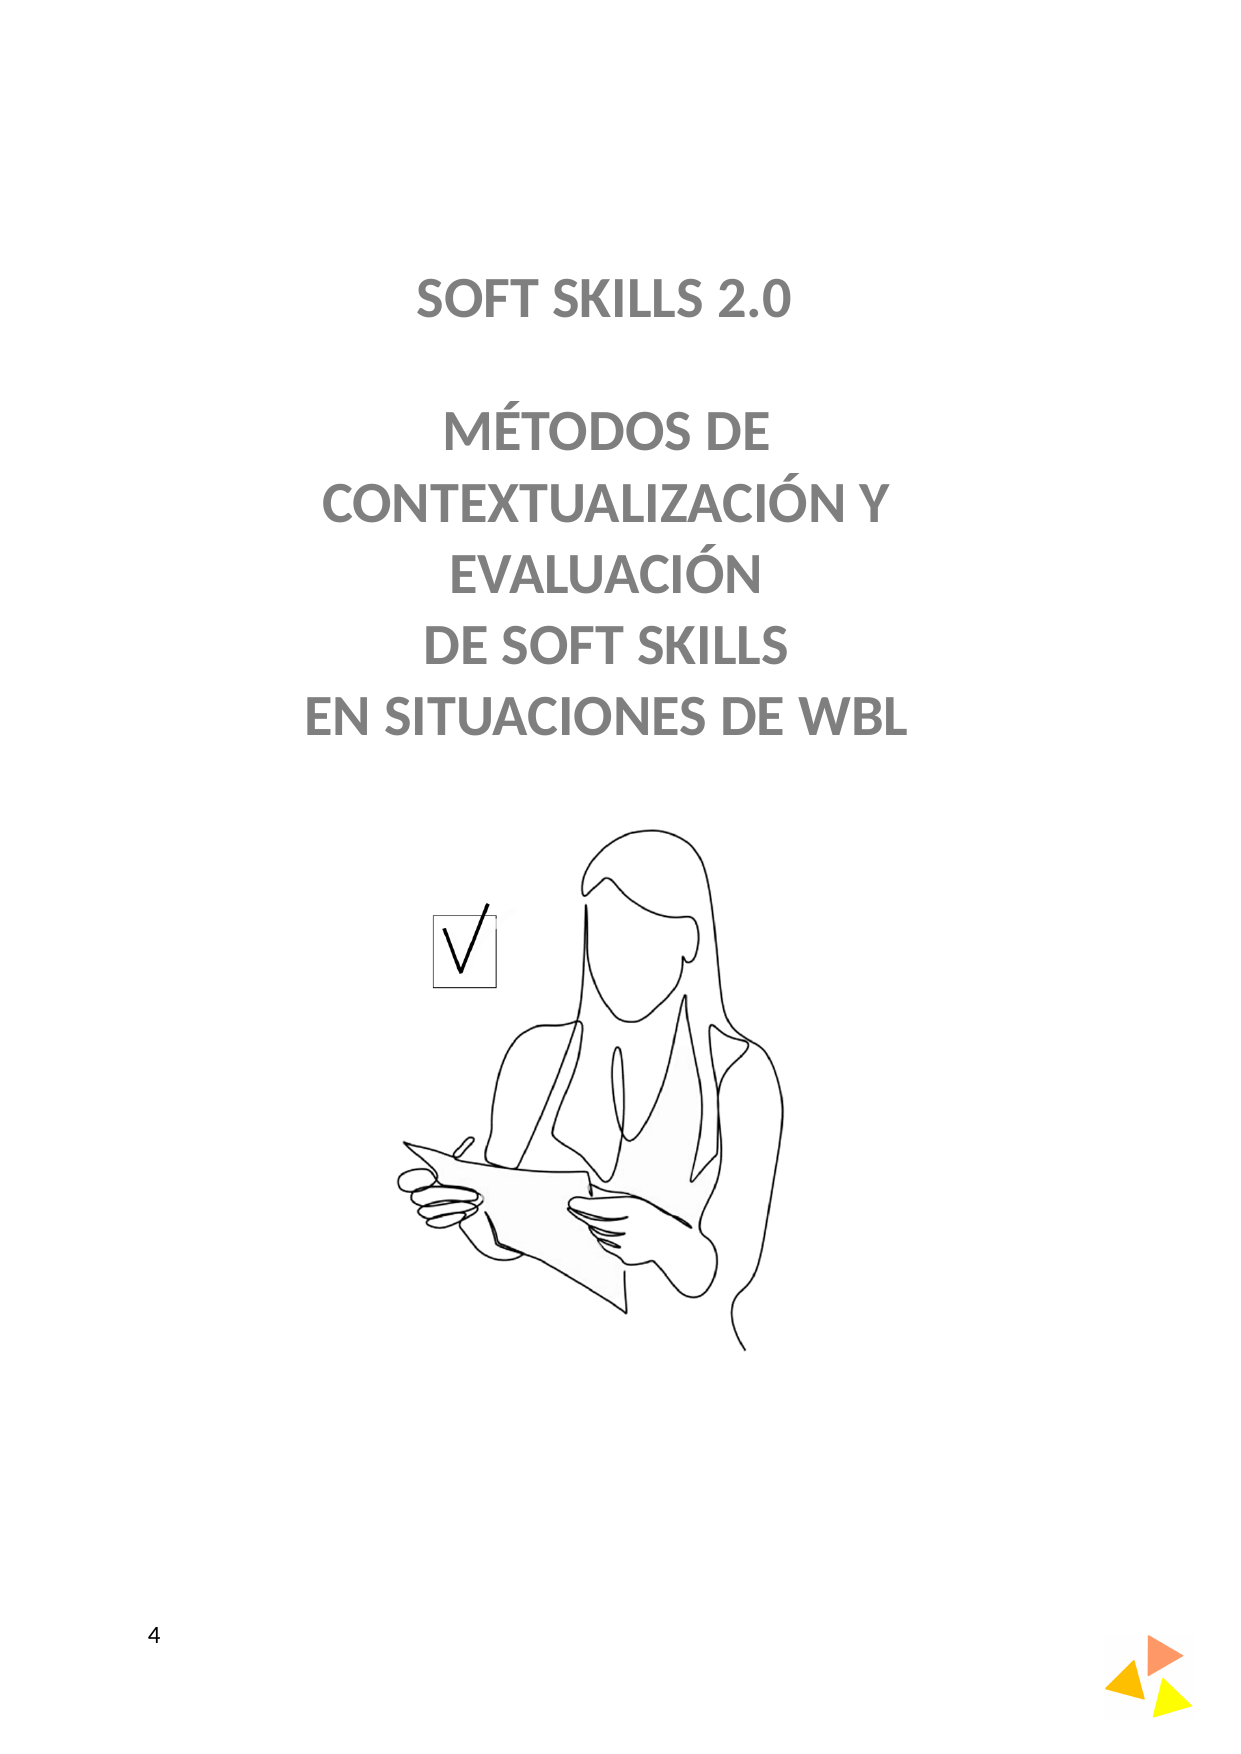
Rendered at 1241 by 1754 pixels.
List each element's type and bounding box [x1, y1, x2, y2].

picture [364, 791, 822, 1364]
picture [1104, 1634, 1194, 1719]
